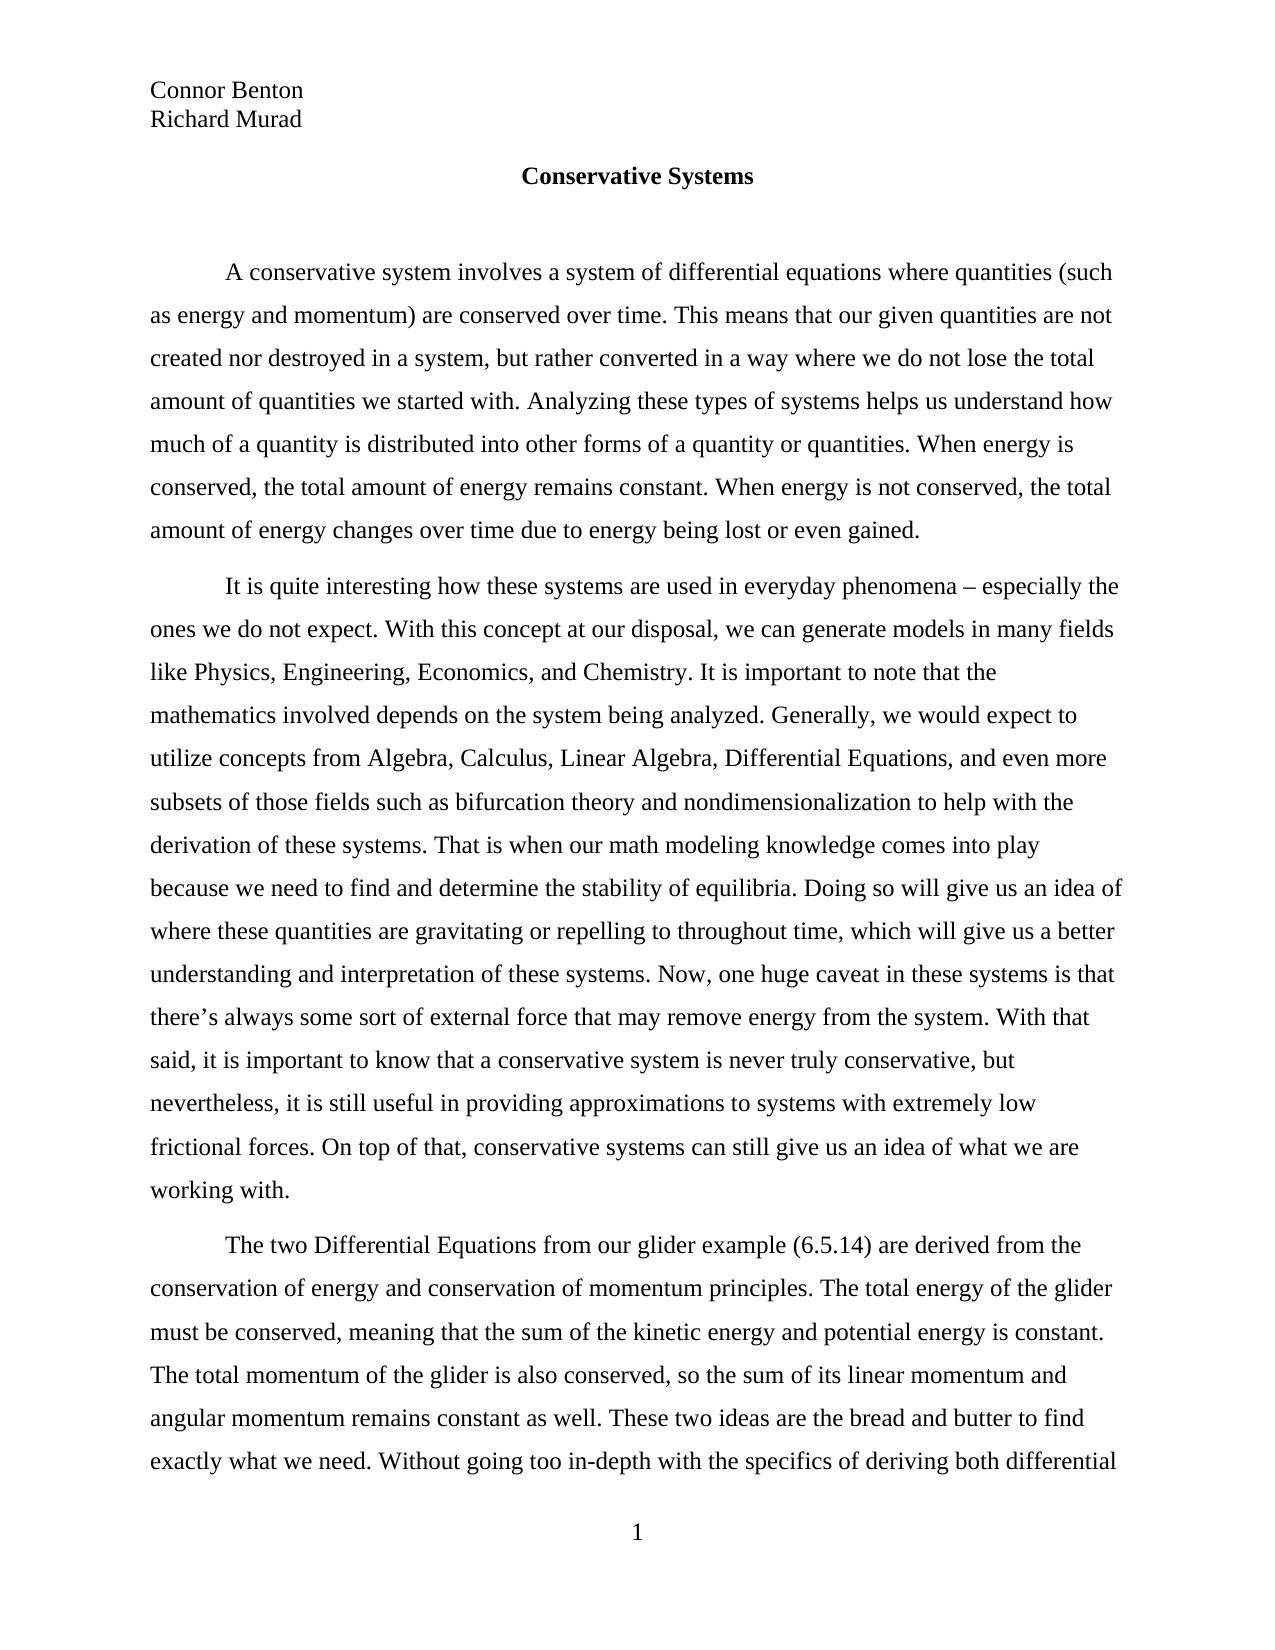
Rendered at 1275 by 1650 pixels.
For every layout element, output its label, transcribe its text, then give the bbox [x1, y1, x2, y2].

text It is quite interesting how these systems are used in everyday phenomena – especially the ones we do not expect. With this concept at our disposal, we can generate models in many fields like Physics, Engineering, Economics, and Chemistry. It is important to note that the mathematics involved depends on the system being analyzed. Generally, we would expect to utilize concepts from Algebra, Calculus, Linear Algebra, Differential Equations, and even more subsets of those fields such as bifurcation theory and nondimensionalization to help with the derivation of these systems. That is when our math modeling knowledge comes into play because we need to find and determine the stability of equilibria. Doing so will give us an idea of where these quantities are gravitating or repelling to throughout time, which will give us a better understanding and interpretation of these systems. Now, one huge caveat in these systems is that there’s always some sort of external force that may remove energy from the system. With that said, it is important to know that a conservative system is never truly conservative, but nevertheless, it is still useful in providing approximations to systems with extremely low frictional forces. On top of that, conservative systems can still give us an idea of what we are working with. [150, 571, 1125, 1203]
text Conservative Systems [150, 161, 1125, 190]
text A conservative system involves a system of differential equations where quantities (such as energy and momentum) are conserved over time. This means that our given quantities are not created nor destroyed in a system, but rather converted in a way where we do not lose the total amount of quantities we started with. Analyzing these types of systems helps us understand how much of a quantity is distributed into other forms of a quantity or quantities. When energy is conserved, the total amount of energy remains constant. When energy is not conserved, the total amount of energy changes over time due to energy being lost or even gained. [150, 257, 1125, 544]
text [150, 1230, 1125, 1475]
